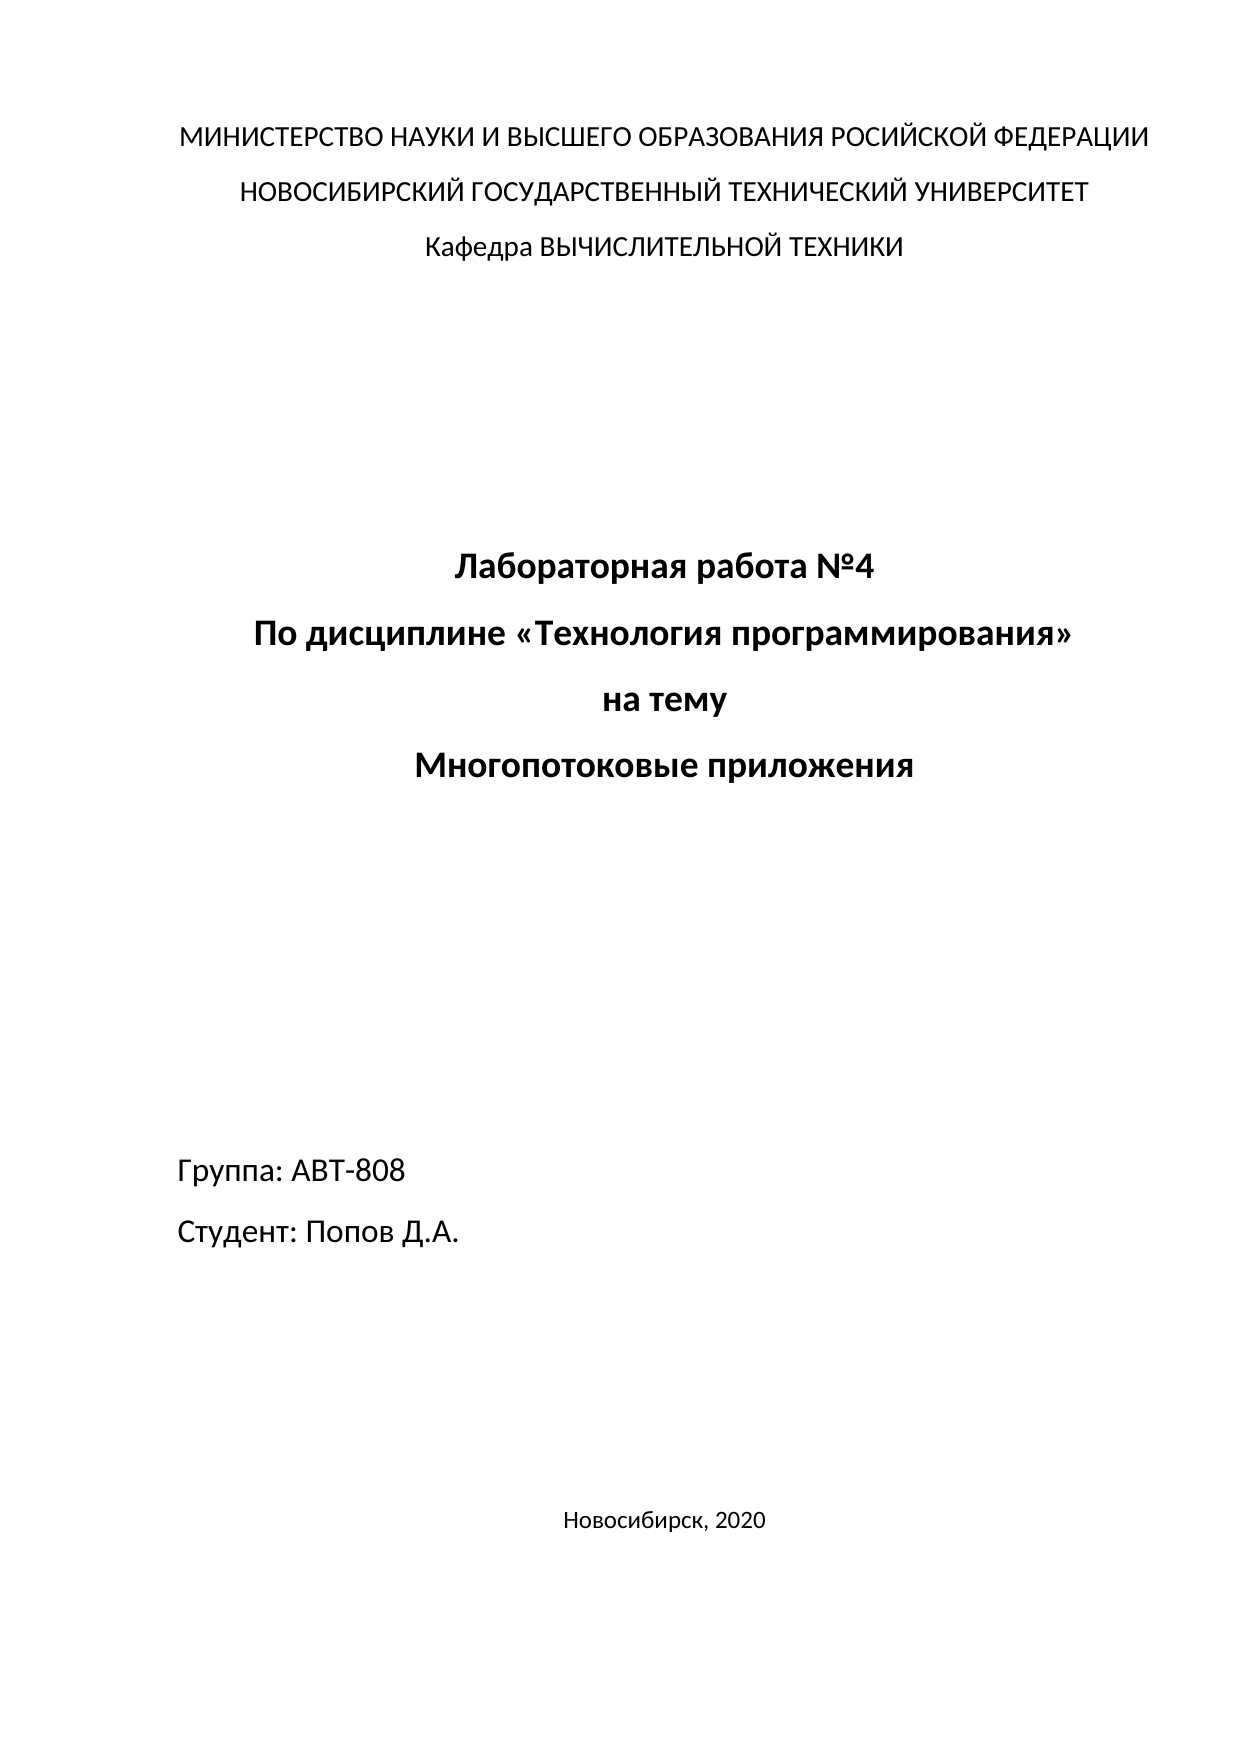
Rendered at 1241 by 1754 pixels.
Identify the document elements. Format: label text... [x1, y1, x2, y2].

text Многопотоковые приложения [177, 741, 1152, 787]
text Студент: Попов Д.А. [177, 1209, 1152, 1250]
text По дисциплине «Технология программирования» [177, 609, 1152, 654]
text НОВОСИБИРСКИЙ ГОСУДАРСТВЕННЫЙ ТЕХНИЧЕСКИЙ УНИВЕРСИТЕТ [177, 173, 1152, 209]
text Группа: АВТ-808 [177, 1149, 1152, 1190]
text Кафедра ВЫЧИСЛИТЕЛЬНОЙ ТЕХНИКИ [177, 228, 1152, 264]
text на тему [177, 675, 1152, 721]
text Лабораторная работа №4 [177, 542, 1152, 588]
text Новосибирск, 2020 [177, 1504, 1152, 1535]
text МИНИСТЕРСТВО НАУКИ И ВЫСШЕГО ОБРАЗОВАНИЯ РОСИЙСКОЙ ФЕДЕРАЦИИ [177, 118, 1152, 154]
